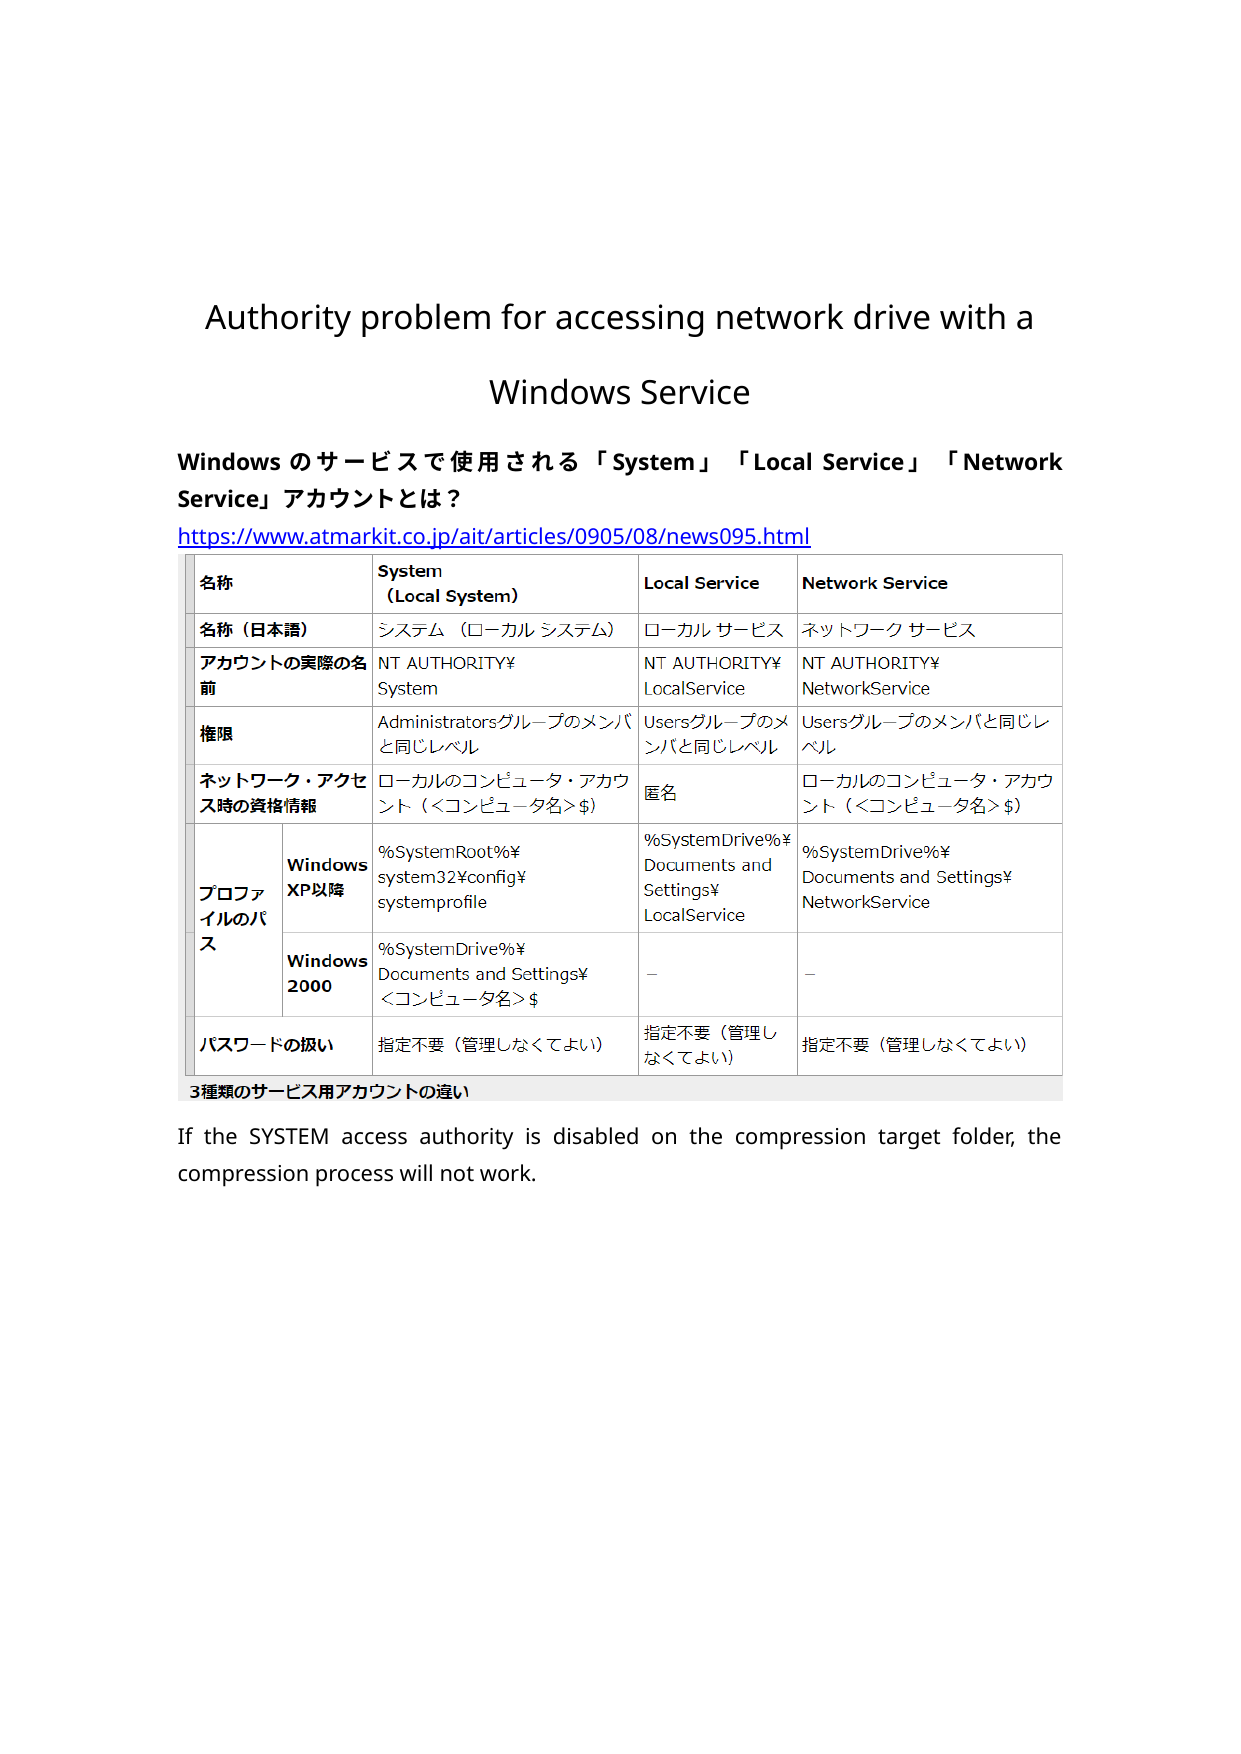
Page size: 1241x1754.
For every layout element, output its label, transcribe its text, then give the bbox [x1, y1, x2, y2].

text If the SYSTEM access authority is disabled on the compression target folder, the compression process will not work. [177, 1117, 1063, 1192]
picture [177, 554, 1063, 1101]
text Windowsのサービスで使用される「System」「Local Service」「Network Service」アカウントとは？ [177, 442, 1063, 517]
text https://www.atmarkit.co.jp/ait/articles/0905/08/news095.html [177, 517, 1063, 554]
title Authority problem for accessing network drive with a Windows Service [177, 279, 1063, 429]
